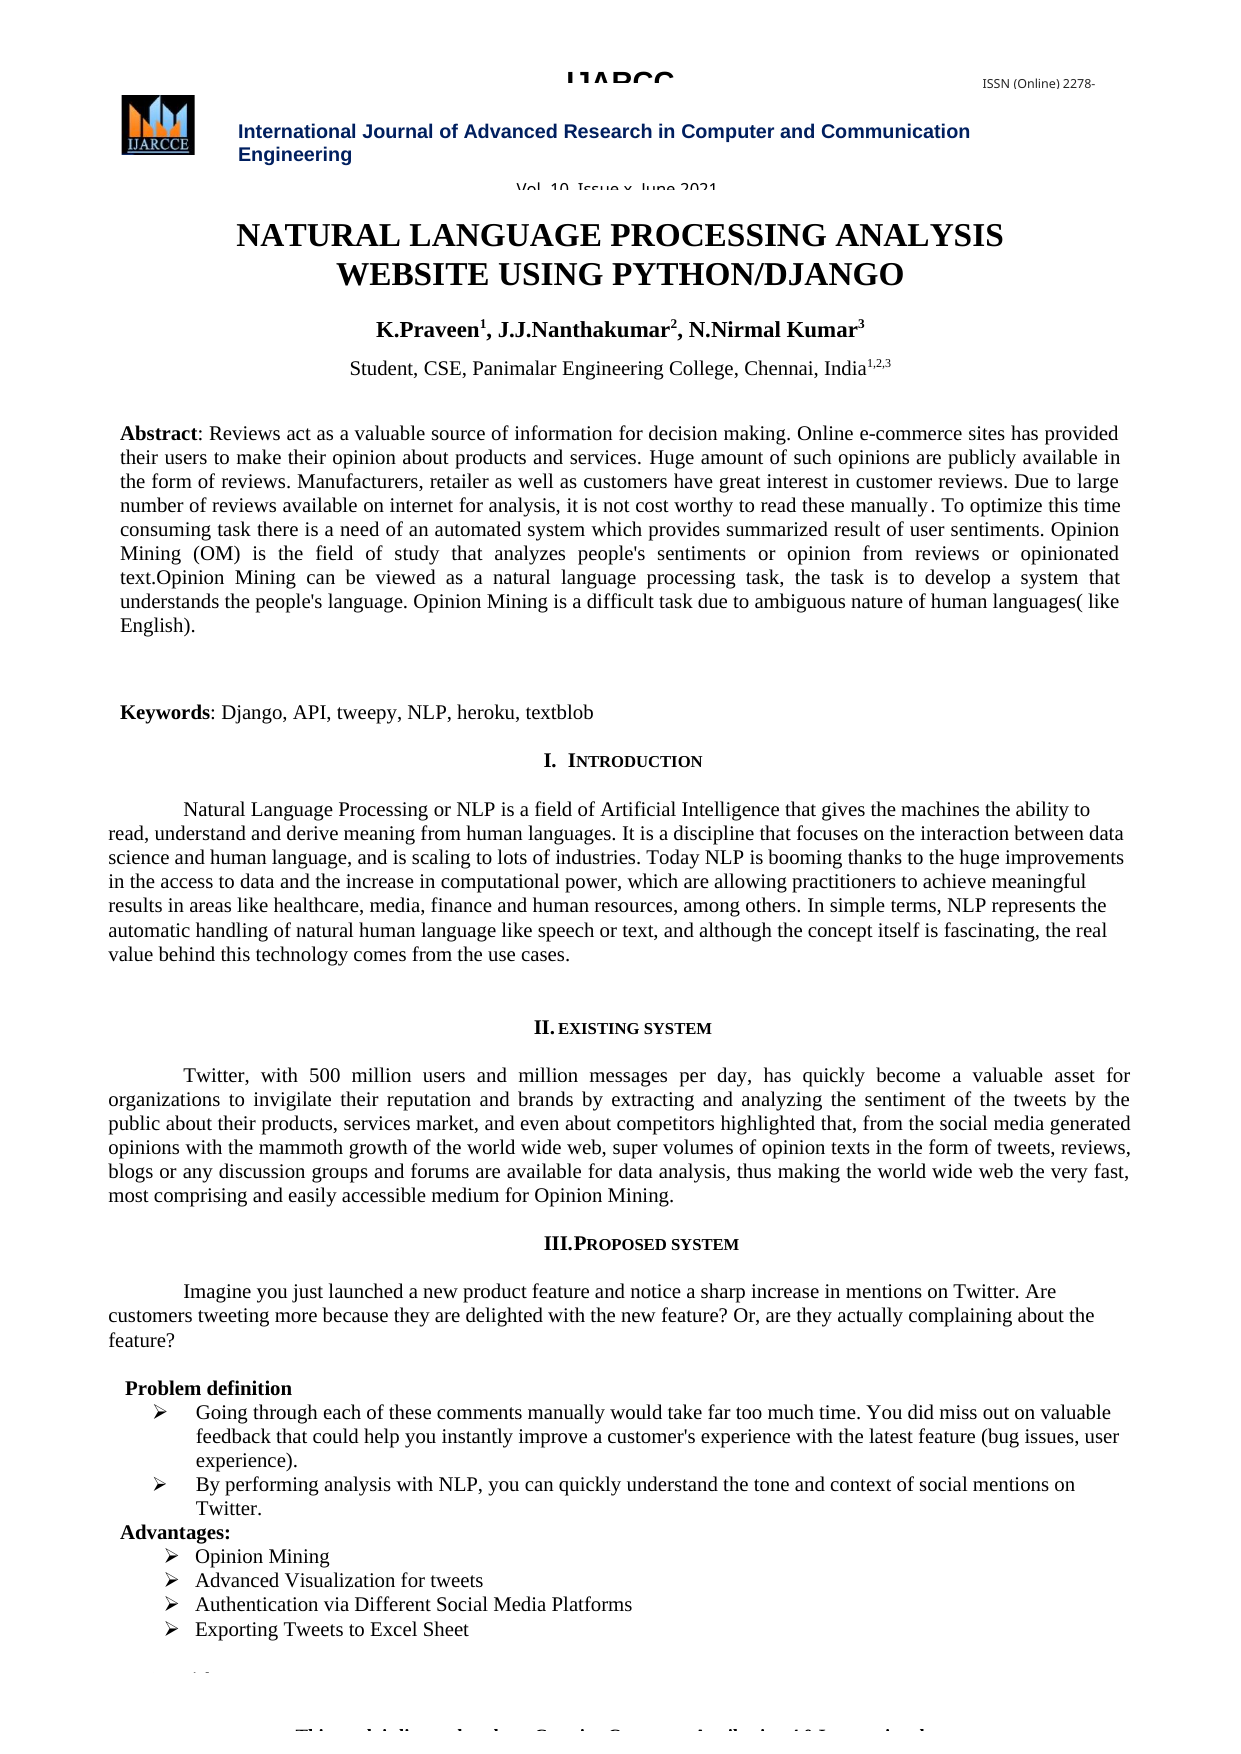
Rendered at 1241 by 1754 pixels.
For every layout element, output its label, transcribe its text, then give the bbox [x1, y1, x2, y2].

text Imagine you just launched a new product feature and notice a sharp increase in mentions on Twitter. Are customers tweeting more because they are delighted with the new feature? Or, are they actually complaining about the feature? [108, 1279, 1132, 1352]
list Exporting Tweets to Excel Sheet [163, 1616, 1132, 1641]
list PROPOSED SYSTEM [543, 1231, 1132, 1255]
text Twitter, with 500 million users and million messages per day, has quickly become a valuable asset for organizations to invigilate their reputation and brands by extracting and analyzing the sentiment of the tweets by the public about their products, services market, and even about competitors highlighted that, from the social media generated opinions with the mammoth growth of the world wide web, super volumes of opinion texts in the form of tweets, reviews, blogs or any discussion groups and forums are available for data analysis, thus making the world wide web the very fast, most comprising and easily accessible medium for Opinion Mining. [108, 1063, 1132, 1207]
subtitle Advantages: [120, 1520, 1132, 1544]
text Natural Language Processing or NLP is a field of Artificial Intelligence that gives the machines the ability to read, understand and derive meaning from human languages. It is a discipline that focuses on the interaction between data science and human language, and is scaling to lots of industries. Today NLP is booming thanks to the huge improvements in the access to data and the increase in computational power, which are allowing practitioners to achieve meaningful results in areas like healthcare, media, finance and human resources, among others. In simple terms, NLP represents the automatic handling of natural human language like speech or text, and although the concept itself is fascinating, the real value behind this technology comes from the use cases. [108, 797, 1132, 966]
list Advanced Visualization for tweets [163, 1568, 1132, 1592]
list Opinion Mining [163, 1544, 1132, 1568]
picture [121, 95, 195, 155]
list By performing analysis with NLP, you can quickly understand the tone and context of social mentions on Twitter. [152, 1472, 1132, 1520]
title NATURAL LANGUAGE PROCESSING ANALYSIS WEBSITE USING PYTHON/DJANGO [211, 216, 1029, 292]
text Student, CSE, Panimalar Engineering College, Chennai, India1,2,3 [211, 356, 1030, 380]
text Abstract: Reviews act as a valuable source of information for decision making. Online e-commerce sites has provided their users to make their opinion about products and services. Huge amount of such opinions are publicly available in the form of reviews. Manufacturers, retailer as well as customers have great interest in customer reviews. Due to large number of reviews available on internet for analysis, it is not cost worthy to read these manually. To optimize this time consuming task there is a need of an automated system which provides summarized result of user sentiments. Opinion Mining (OM) is the field of study that analyzes people's sentiments or opinion from reviews or opinionated text.Opinion Mining can be viewed as a natural language processing task, the task is to develop a system that understands the people's language. Opinion Mining is a difficult task due to ambiguous nature of human languages( like English). [120, 421, 1121, 637]
list EXISTING SYSTEM [533, 1015, 1132, 1039]
text K.Praveen1, J.J.Nanthakumar2, N.Nirmal Kumar3 [211, 316, 1029, 343]
list Authentication via Different Social Media Platforms [163, 1592, 1132, 1616]
subtitle Problem definition [125, 1376, 1132, 1400]
list Going through each of these comments manually would take far too much time. You did miss out on valuable feedback that could help you instantly improve a customer's experience with the latest feature (bug issues, user experience). [152, 1400, 1132, 1472]
text Keywords: Django, API, tweepy, NLP, heroku, textblob [120, 700, 1132, 724]
list INTRODUCTION [543, 748, 1132, 772]
